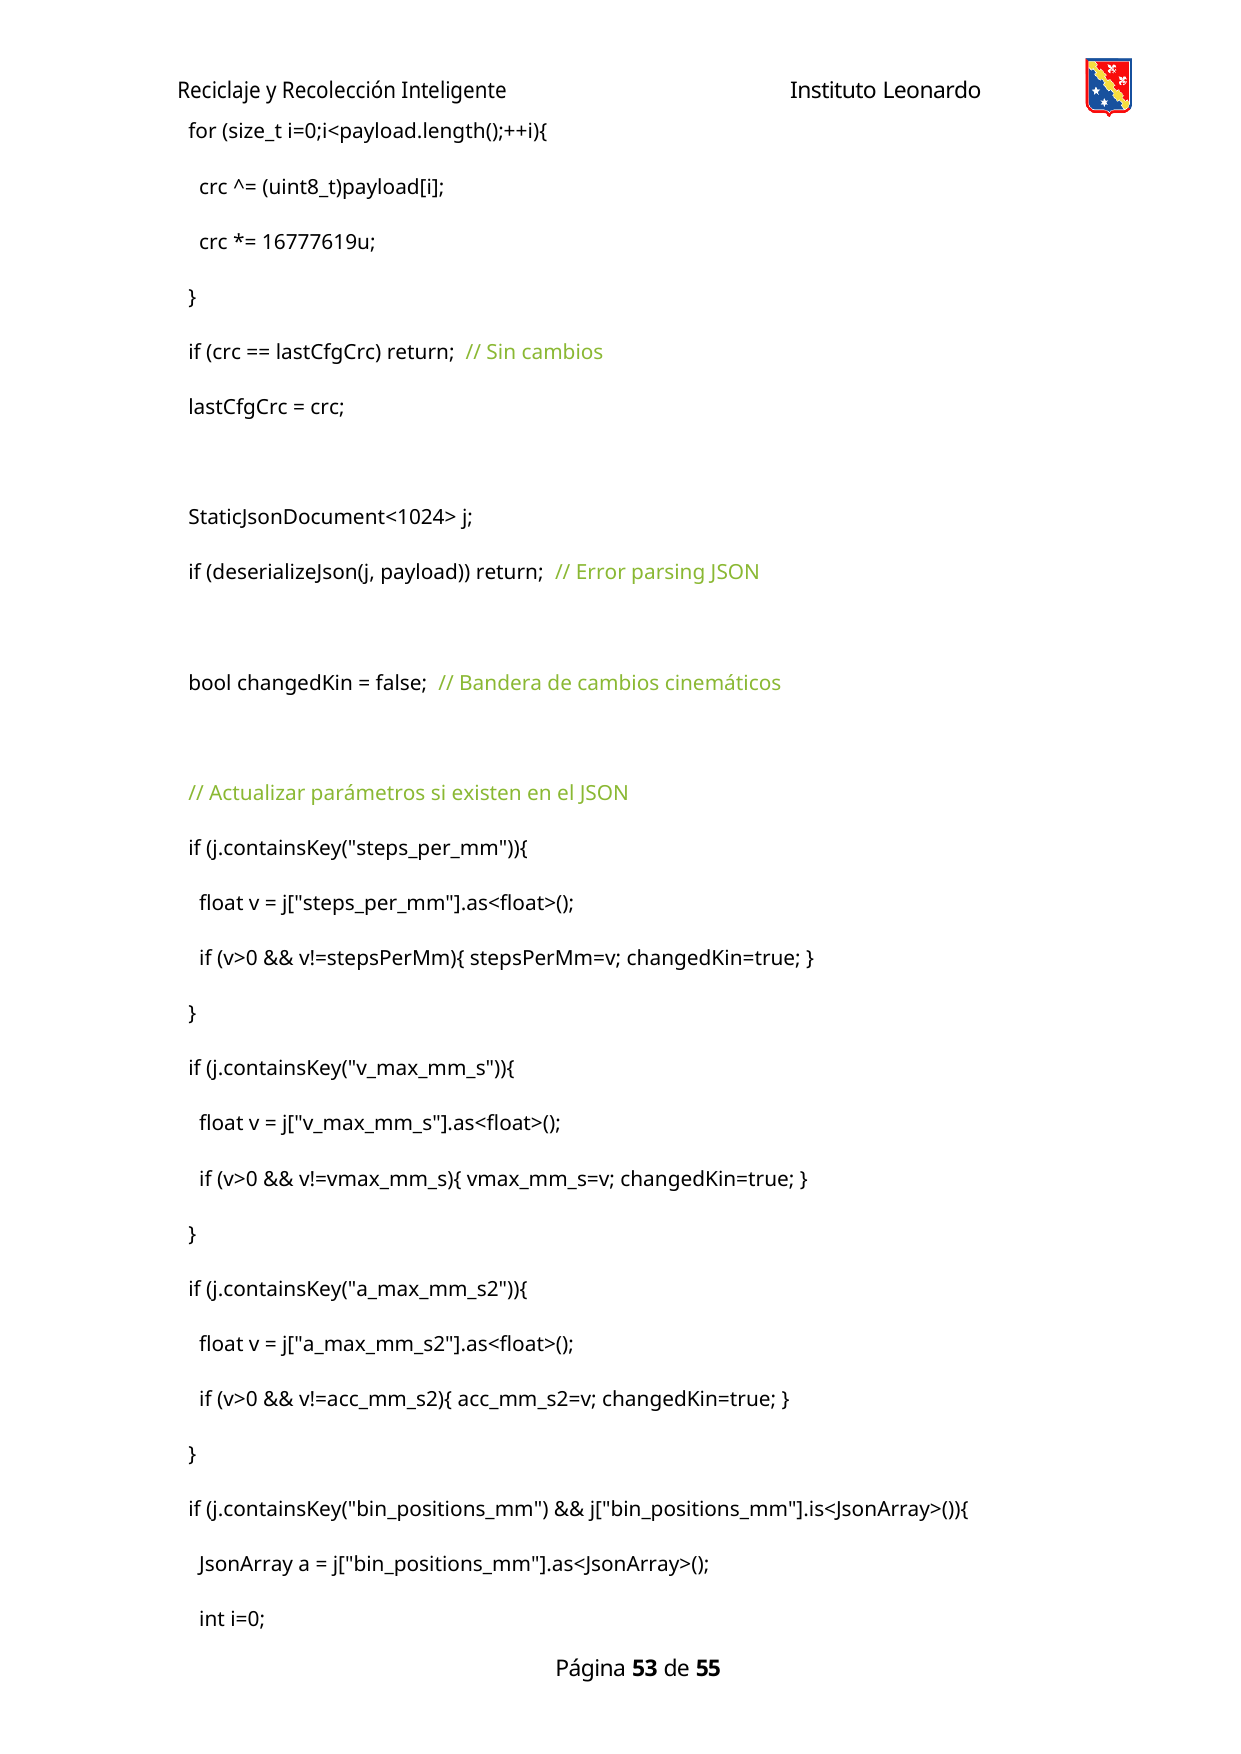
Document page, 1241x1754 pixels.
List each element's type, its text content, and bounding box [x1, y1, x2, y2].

text if (v>0 && v!=acc_mm_s2){ acc_mm_s2=v; changedKin=true; } [177, 1384, 1122, 1412]
text } [177, 1219, 1122, 1247]
text // Actualizar parámetros si existen en el JSON [177, 778, 1122, 806]
text float v = j["steps_per_mm"].as<float>(); [177, 888, 1122, 917]
text float v = j["a_max_mm_s2"].as<float>(); [177, 1329, 1122, 1357]
text crc *= 16777619u; [177, 227, 1122, 255]
text if (crc == lastCfgCrc) return; // Sin cambios [177, 337, 1122, 366]
text if (j.containsKey("bin_positions_mm") && j["bin_positions_mm"].is<JsonArray>()){ [177, 1494, 1122, 1523]
text for (size_t i=0;i<payload.length();++i){ [177, 117, 1122, 145]
text if (j.containsKey("steps_per_mm")){ [177, 833, 1122, 861]
text } [177, 998, 1122, 1027]
text if (j.containsKey("v_max_mm_s")){ [177, 1053, 1122, 1082]
picture [1085, 58, 1132, 117]
text crc ^= (uint8_t)payload[i]; [177, 172, 1122, 200]
text if (v>0 && v!=stepsPerMm){ stepsPerMm=v; changedKin=true; } [177, 943, 1122, 972]
text StaticJsonDocument<1024> j; [177, 502, 1122, 531]
text int i=0; [177, 1604, 1122, 1633]
text lastCfgCrc = crc; [177, 392, 1122, 421]
text } [177, 1439, 1122, 1468]
text if (j.containsKey("a_max_mm_s2")){ [177, 1274, 1122, 1302]
text float v = j["v_max_mm_s"].as<float>(); [177, 1108, 1122, 1137]
text if (v>0 && v!=vmax_mm_s){ vmax_mm_s=v; changedKin=true; } [177, 1164, 1122, 1192]
text bool changedKin = false; // Bandera de cambios cinemáticos [177, 668, 1122, 696]
text if (deserializeJson(j, payload)) return; // Error parsing JSON [177, 557, 1122, 586]
text } [177, 282, 1122, 310]
text JsonArray a = j["bin_positions_mm"].as<JsonArray>(); [177, 1549, 1122, 1578]
